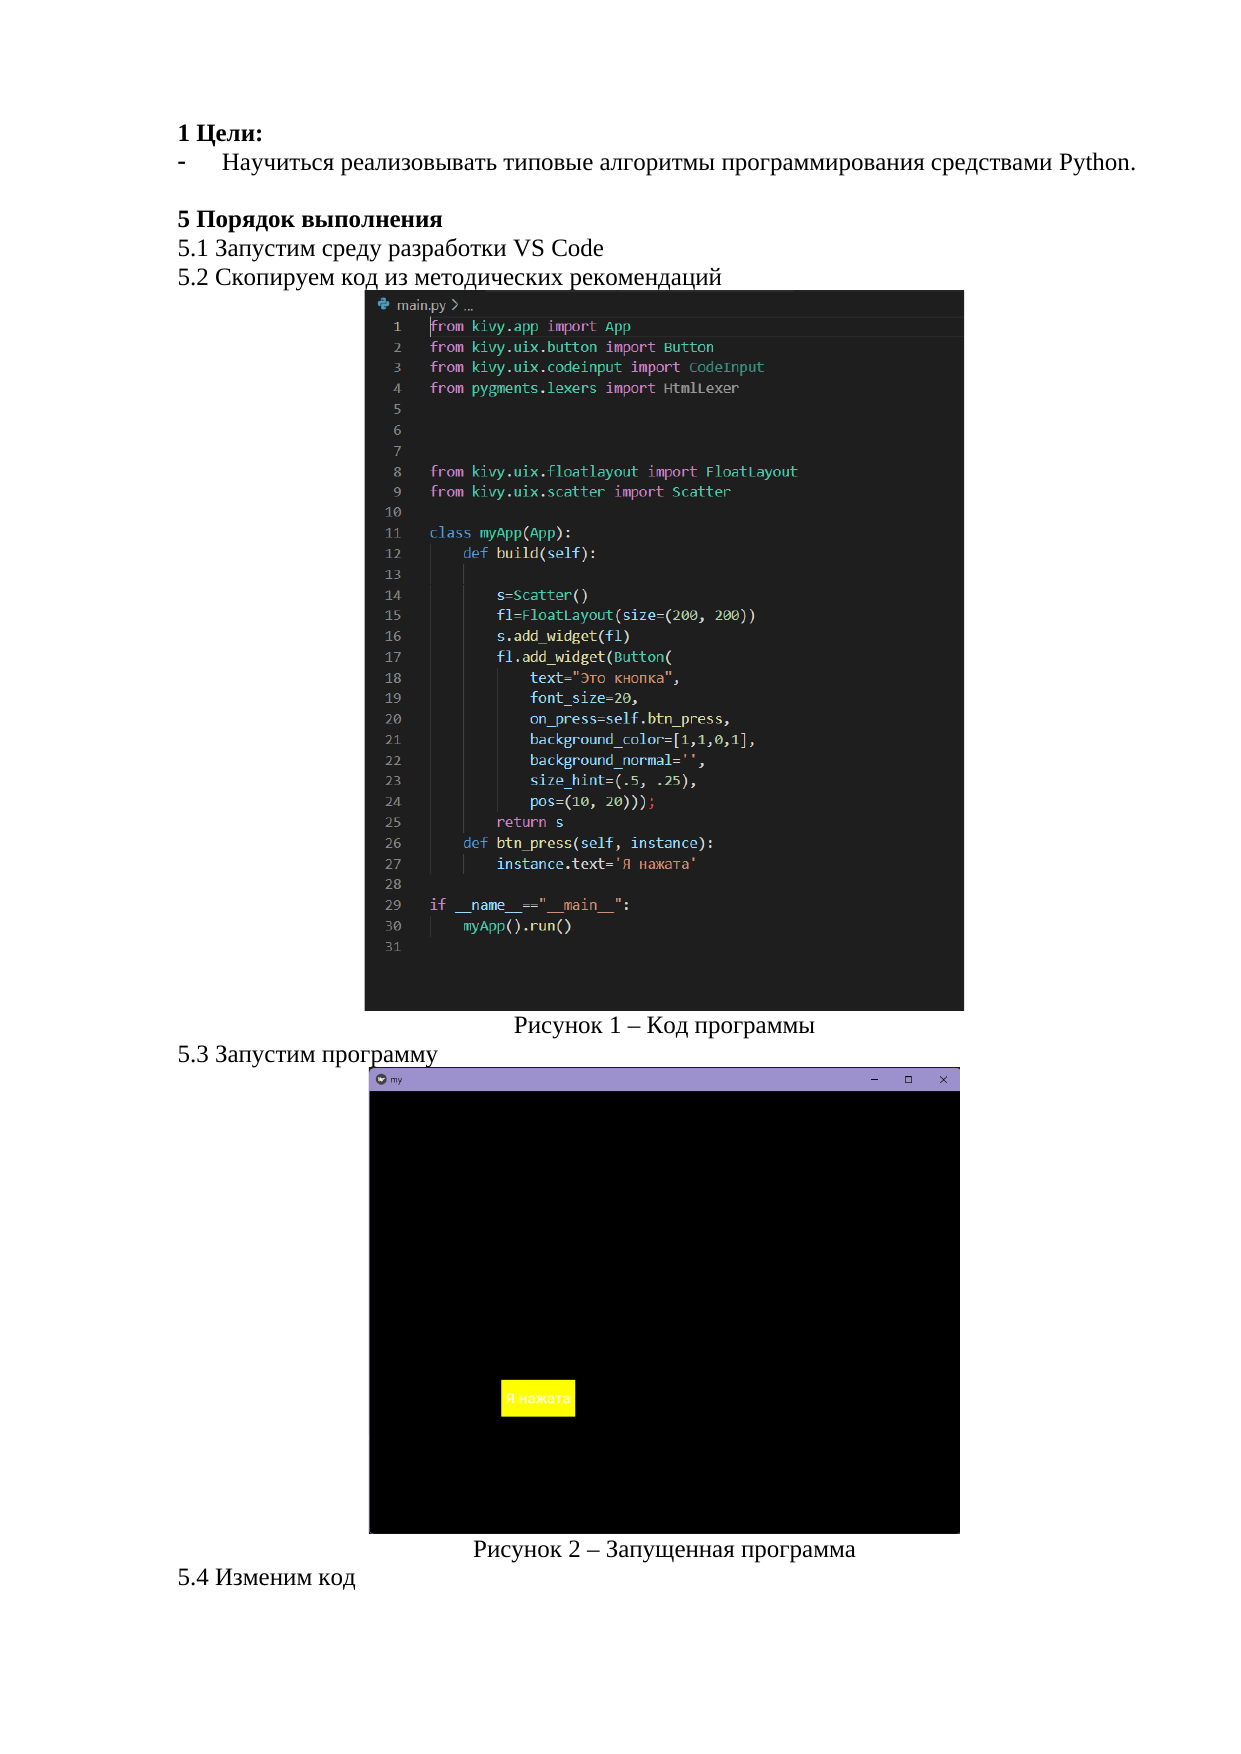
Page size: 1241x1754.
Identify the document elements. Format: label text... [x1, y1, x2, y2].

picture [368, 1067, 960, 1534]
list Научиться реализовывать типовые алгоритмы программирования средствами Python. [177, 147, 1152, 176]
text 5.1 Запустим среду разработки VS Code [177, 233, 1152, 262]
text 1 Цели: [177, 118, 1152, 147]
text Рисунок 2 – Запущенная программа [177, 1534, 1152, 1562]
text 5.3 Запустим программу [177, 1039, 1152, 1068]
picture [364, 290, 965, 1011]
text 5.2 Скопируем код из методических рекомендаций [177, 262, 1152, 291]
text Рисунок 1 – Код программы [177, 1010, 1152, 1039]
text 5 Порядок выполнения [177, 204, 1152, 233]
text 5.4 Изменим код [177, 1562, 1152, 1591]
